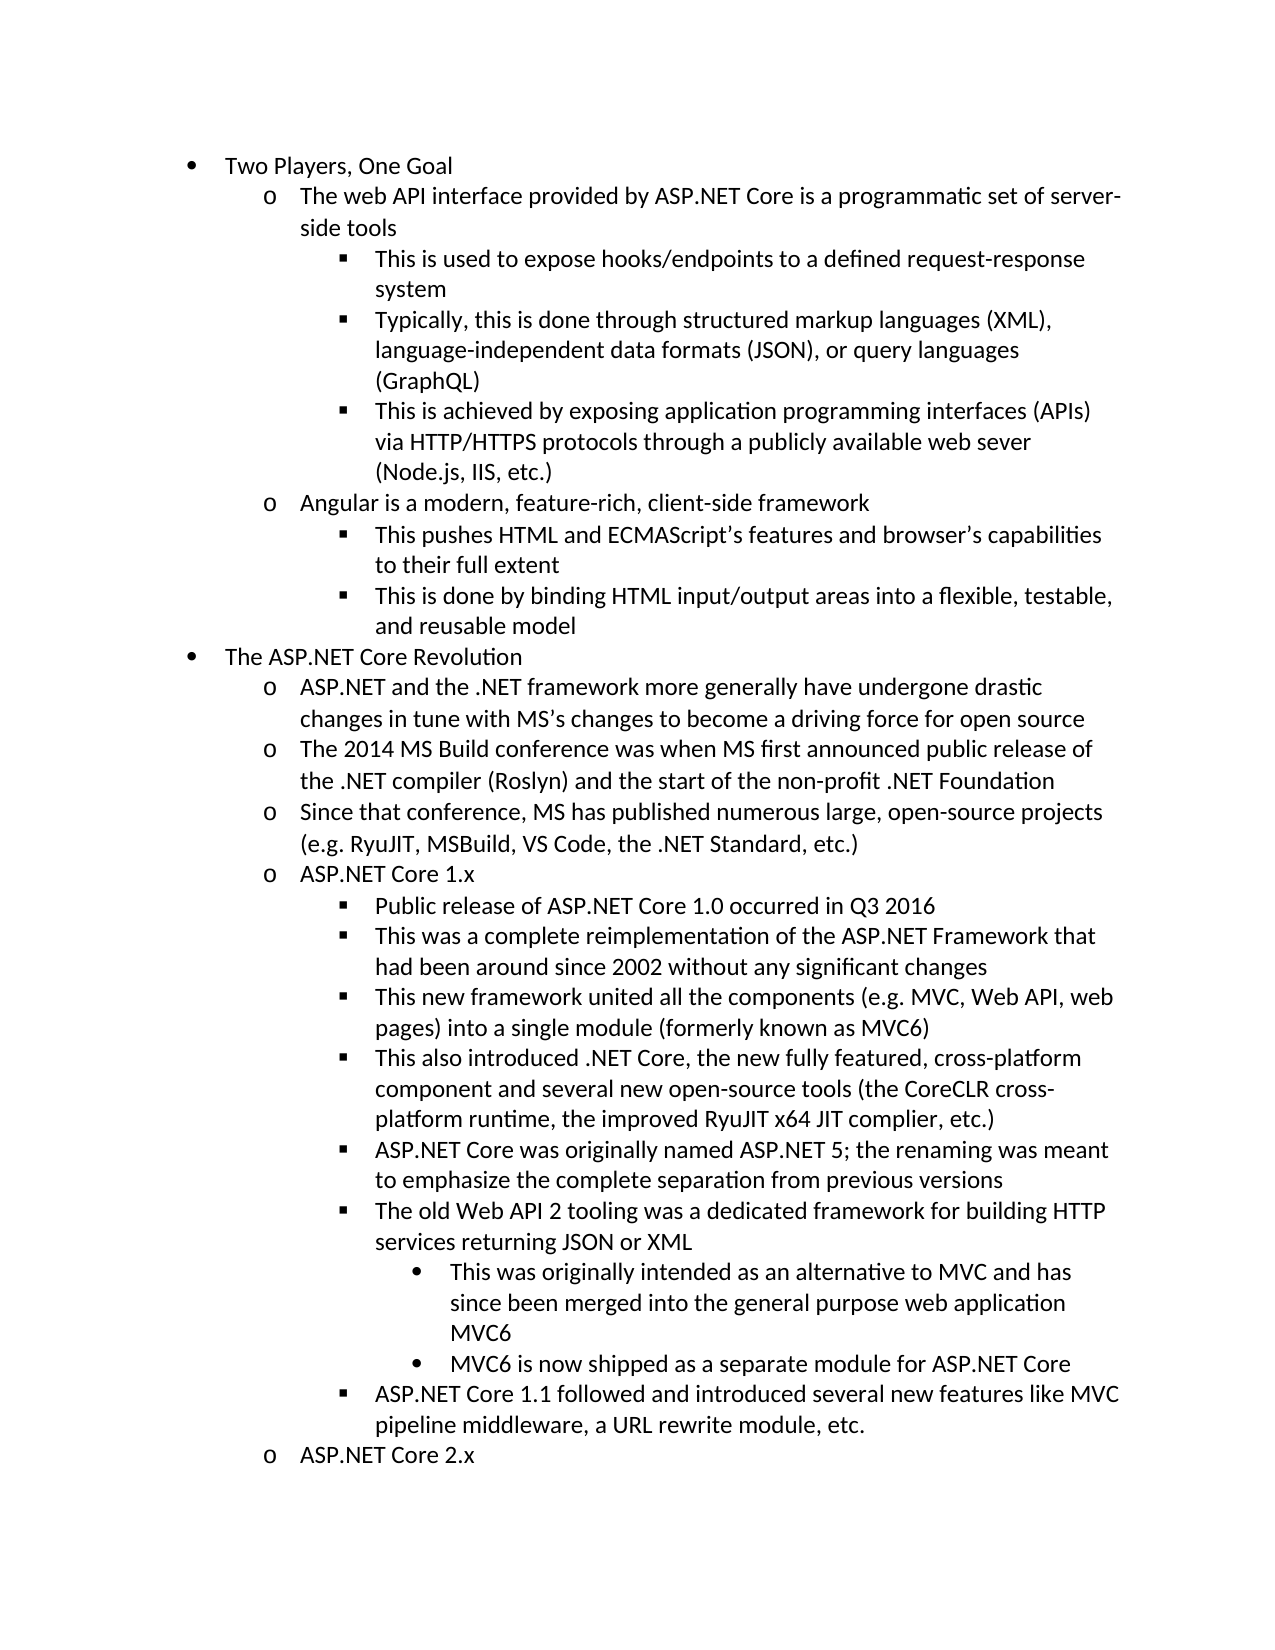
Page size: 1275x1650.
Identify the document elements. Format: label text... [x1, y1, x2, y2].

list Angular is a modern, feature-rich, client-side framework [262, 487, 1125, 519]
list The web API interface provided by ASP.NET Core is a programmatic set of server-side tools [262, 181, 1125, 243]
list The old Web API 2 tooling was a dedicated framework for building HTTP services returning JSON or XML [337, 1195, 1125, 1256]
list Typically, this is done through structured markup languages (XML), language-independent data formats (JSON), or query languages (GraphQL) [337, 304, 1125, 395]
list Two Players, One Goal [187, 150, 1125, 181]
list This also introduced .NET Core, the new fully featured, cross-platform component and several new open-source tools (the CoreCLR cross-platform runtime, the improved RyuJIT x64 JIT complier, etc.) [337, 1043, 1125, 1134]
list This was originally intended as an alternative to MVC and has since been merged into the general purpose web application MVC6 [412, 1256, 1125, 1348]
list This is achieved by exposing application programming interfaces (APIs) via HTTP/HTTPS protocols through a publicly available web sever (Node.js, IIS, etc.) [337, 395, 1125, 487]
list The ASP.NET Core Revolution [187, 641, 1125, 671]
list This was a complete reimplementation of the ASP.NET Framework that had been around since 2002 without any significant changes [337, 921, 1125, 982]
list This pushes HTML and ECMAScript’s features and browser’s capabilities to their full extent [337, 519, 1125, 580]
list ASP.NET Core 2.x [262, 1439, 1125, 1471]
list This is used to expose hooks/endpoints to a defined request-response system [337, 243, 1125, 304]
list Public release of ASP.NET Core 1.0 occurred in Q3 2016 [337, 890, 1125, 921]
list This new framework united all the components (e.g. MVC, Web API, web pages) into a single module (formerly known as MVC6) [337, 982, 1125, 1043]
list ASP.NET Core was originally named ASP.NET 5; the renaming was meant to emphasize the complete separation from previous versions [337, 1134, 1125, 1195]
list ASP.NET Core 1.x [262, 858, 1125, 890]
list ASP.NET and the .NET framework more generally have undergone drastic changes in tune with MS’s changes to become a driving force for open source [262, 671, 1125, 734]
list MVC6 is now shipped as a separate module for ASP.NET Core [412, 1348, 1125, 1378]
list The 2014 MS Build conference was when MS first announced public release of the .NET compiler (Roslyn) and the start of the non-profit .NET Foundation [262, 734, 1125, 796]
list ASP.NET Core 1.1 followed and introduced several new features like MVC pipeline middleware, a URL rewrite module, etc. [337, 1378, 1125, 1439]
list This is done by binding HTML input/output areas into a flexible, testable, and reusable model [337, 580, 1125, 641]
list Since that conference, MS has published numerous large, open-source projects (e.g. RyuJIT, MSBuild, VS Code, the .NET Standard, etc.) [262, 796, 1125, 858]
